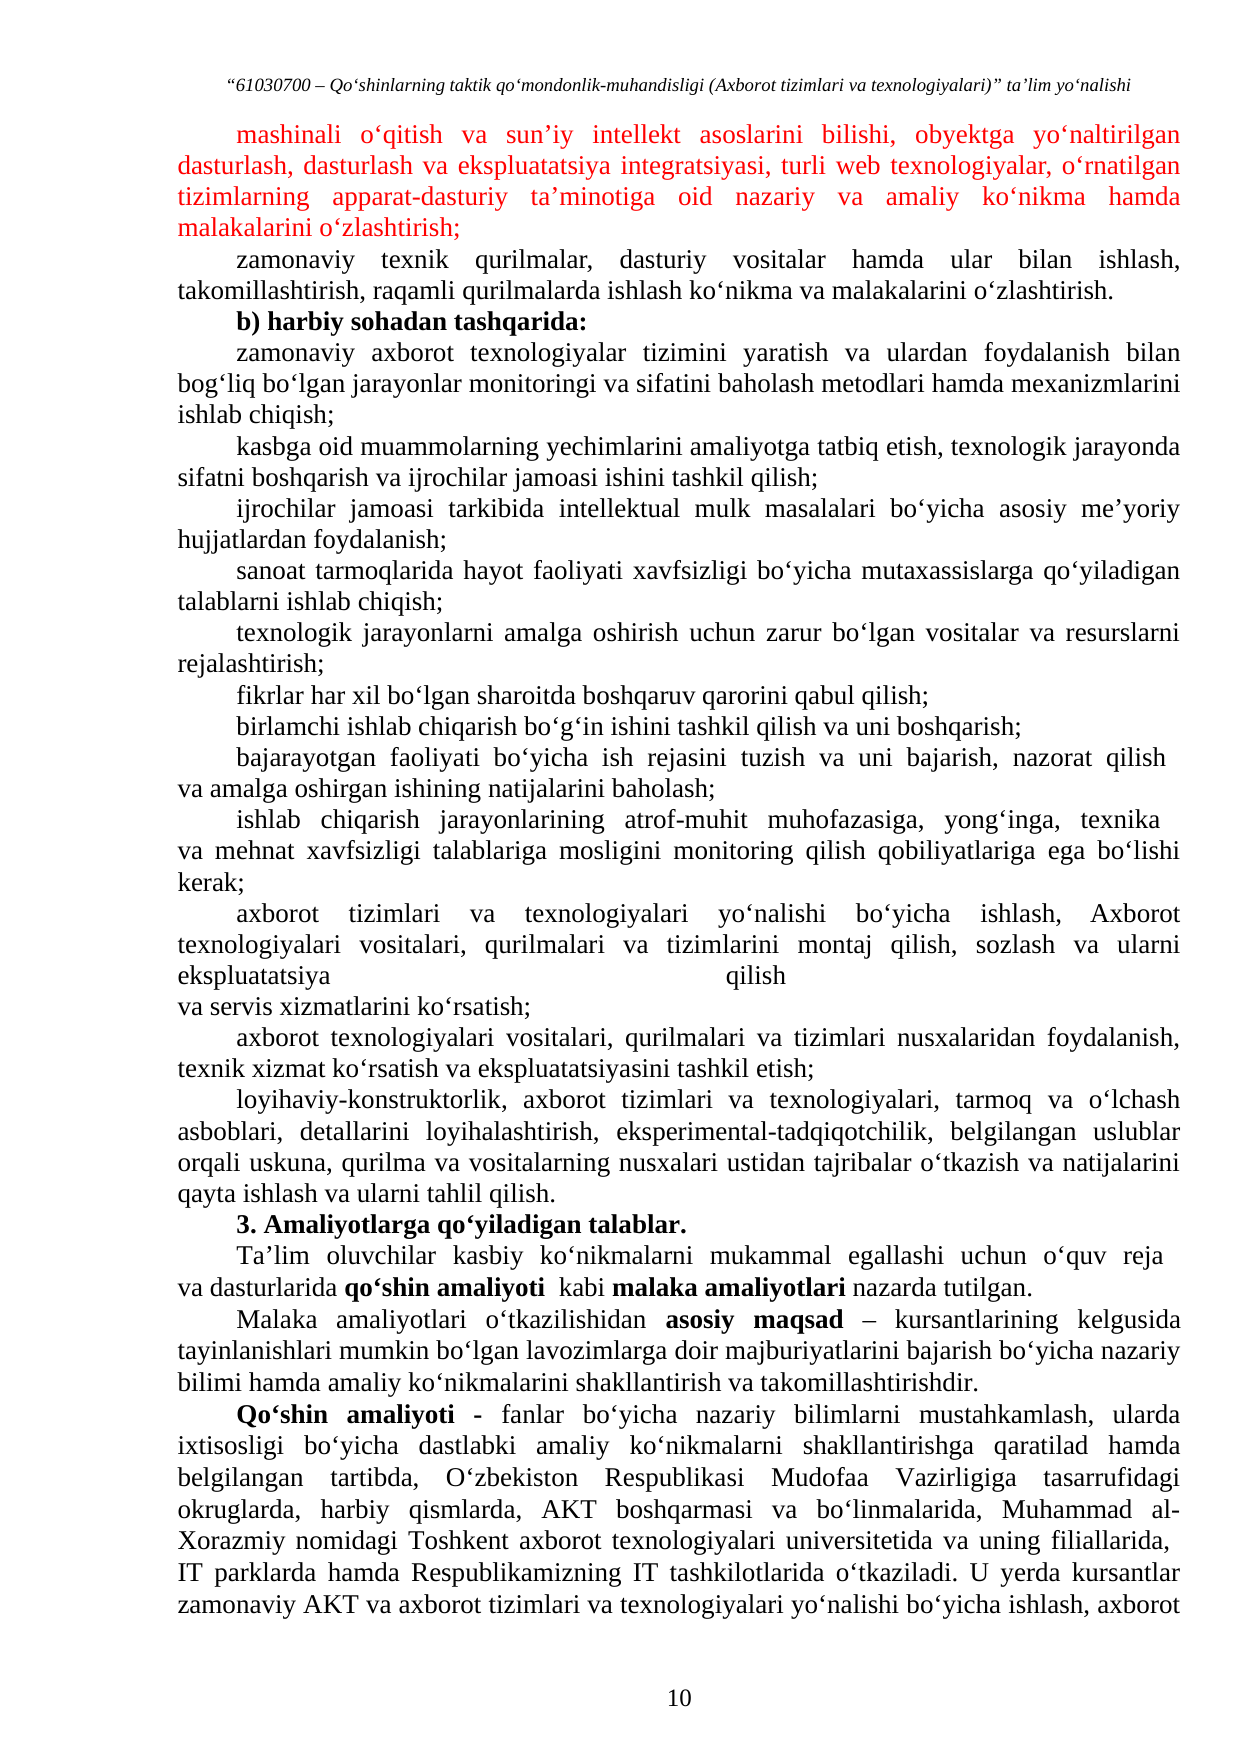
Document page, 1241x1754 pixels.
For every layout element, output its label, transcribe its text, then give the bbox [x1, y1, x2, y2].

text b) harbiy sohadan tashqarida: [177, 305, 1181, 336]
text bajarayotgan faoliyati bo‘yicha ish rejasini tuzish va uni bajarish, nazorat qilish va amalga oshirgan ishining natijalarini baholash; [177, 741, 1181, 803]
text fikrlar har xil bo‘lgan sharoitda boshqaruv qarorini qabul qilish; [177, 679, 1181, 710]
text birlamchi ishlab chiqarish bo‘g‘in ishini tashkil qilish va uni boshqarish; [177, 710, 1181, 741]
text mashinali o‘qitish va sun’iy intellekt asoslarini bilishi, obyektga yo‘naltirilgan dasturlash, dasturlash va ekspluatatsiya integratsiyasi, turli web texnologiyalar, o‘rnatilgan tizimlarning apparat-dasturiy ta’minotiga oid nazariy va amaliy koʻnikma hamda malakalarini oʻzlashtirish; [177, 118, 1181, 243]
text Ta’lim oluvchilar kasbiy kо‘nikmalarni mukammal egallashi uchun о‘quv reja va dasturlarida qо‘shin amaliyoti kabi malaka amaliyotlari nazarda tutilgan. [177, 1239, 1181, 1302]
text ijrochilar jamoasi tarkibida intellektual mulk masalalari bo‘yicha asosiy me’yoriy hujjatlardan foydalanish; [177, 492, 1181, 554]
text zamonaviy axborot texnologiyalar tizimini yaratish va ulardan foydalanish bilan bog‘liq bo‘lgan jarayonlar monitoringi va sifatini baholash metodlari hamda mexanizmlarini ishlab chiqish; [177, 336, 1181, 429]
text Malaka amaliyotlari о‘tkazilishidan asosiy maqsad – kursantlarining kelgusida tayinlanishlari mumkin bо‘lgan lavozimlarga doir majburiyatlarini bajarish bо‘yicha nazariy bilimi hamda amaliy kо‘nikmalarini shakllantirish va takomillashtirishdir. [177, 1303, 1181, 1397]
text loyihaviy-konstruktorlik, axborot tizimlari va texnologiyalari, tarmoq va o‘lchash asboblari, detallarini loyihalashtirish, eksperimental-tadqiqotchilik, belgilangan uslublar orqali uskuna, qurilma va vositalarning nusxalari ustidan tajribalar o‘tkazish va natijalarini qayta ishlash va ularni tahlil qilish. [177, 1084, 1181, 1208]
text zamonaviy texnik qurilmalar, dasturiy vositalar hamda ular bilan ishlash, takomillashtirish, raqamli qurilmalarda ishlash koʻnikma va malakalarini oʻzlashtirish. [177, 243, 1181, 305]
text ishlab chiqarish jarayonlarining atrof-muhit muhofazasiga, yong‘inga, texnika va mehnat xavfsizligi talablariga mosligini monitoring qilish qobiliyatlariga ega bo‘lishi kerak; [177, 803, 1181, 897]
text sanoat tarmoqlarida hayot faoliyati xavfsizligi bo‘yicha mutaxassislarga qo‘yiladigan talablarni ishlab chiqish; [177, 554, 1181, 616]
text texnologik jarayonlarni amalga oshirish uchun zarur bo‘lgan vositalar va resurslarni rejalashtirish; [177, 616, 1181, 679]
text axborot texnologiyalari vositalari, qurilmalari va tizimlari nusxalaridan foydalanish, texnik xizmat ko‘rsatish va ekspluatatsiyasini tashkil etish; [177, 1021, 1181, 1084]
text axborot tizimlari va texnologiyalari yo‘nalishi bo‘yicha ishlash, Axborot texnologiyalari vositalari, qurilmalari va tizimlarini montaj qilish, sozlash va ularni ekspluatatsiya qilish va servis xizmatlarini ko‘rsatish; [177, 897, 1181, 1021]
text kasbga oid muammolarning yechimlarini amaliyotga tatbiq etish, texnologik jarayonda sifatni boshqarish va ijrochilar jamoasi ishini tashkil qilish; [177, 429, 1181, 492]
text 3. Amaliyotlarga qo‘yiladigan talablar. [177, 1208, 1181, 1239]
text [177, 1398, 1181, 1619]
